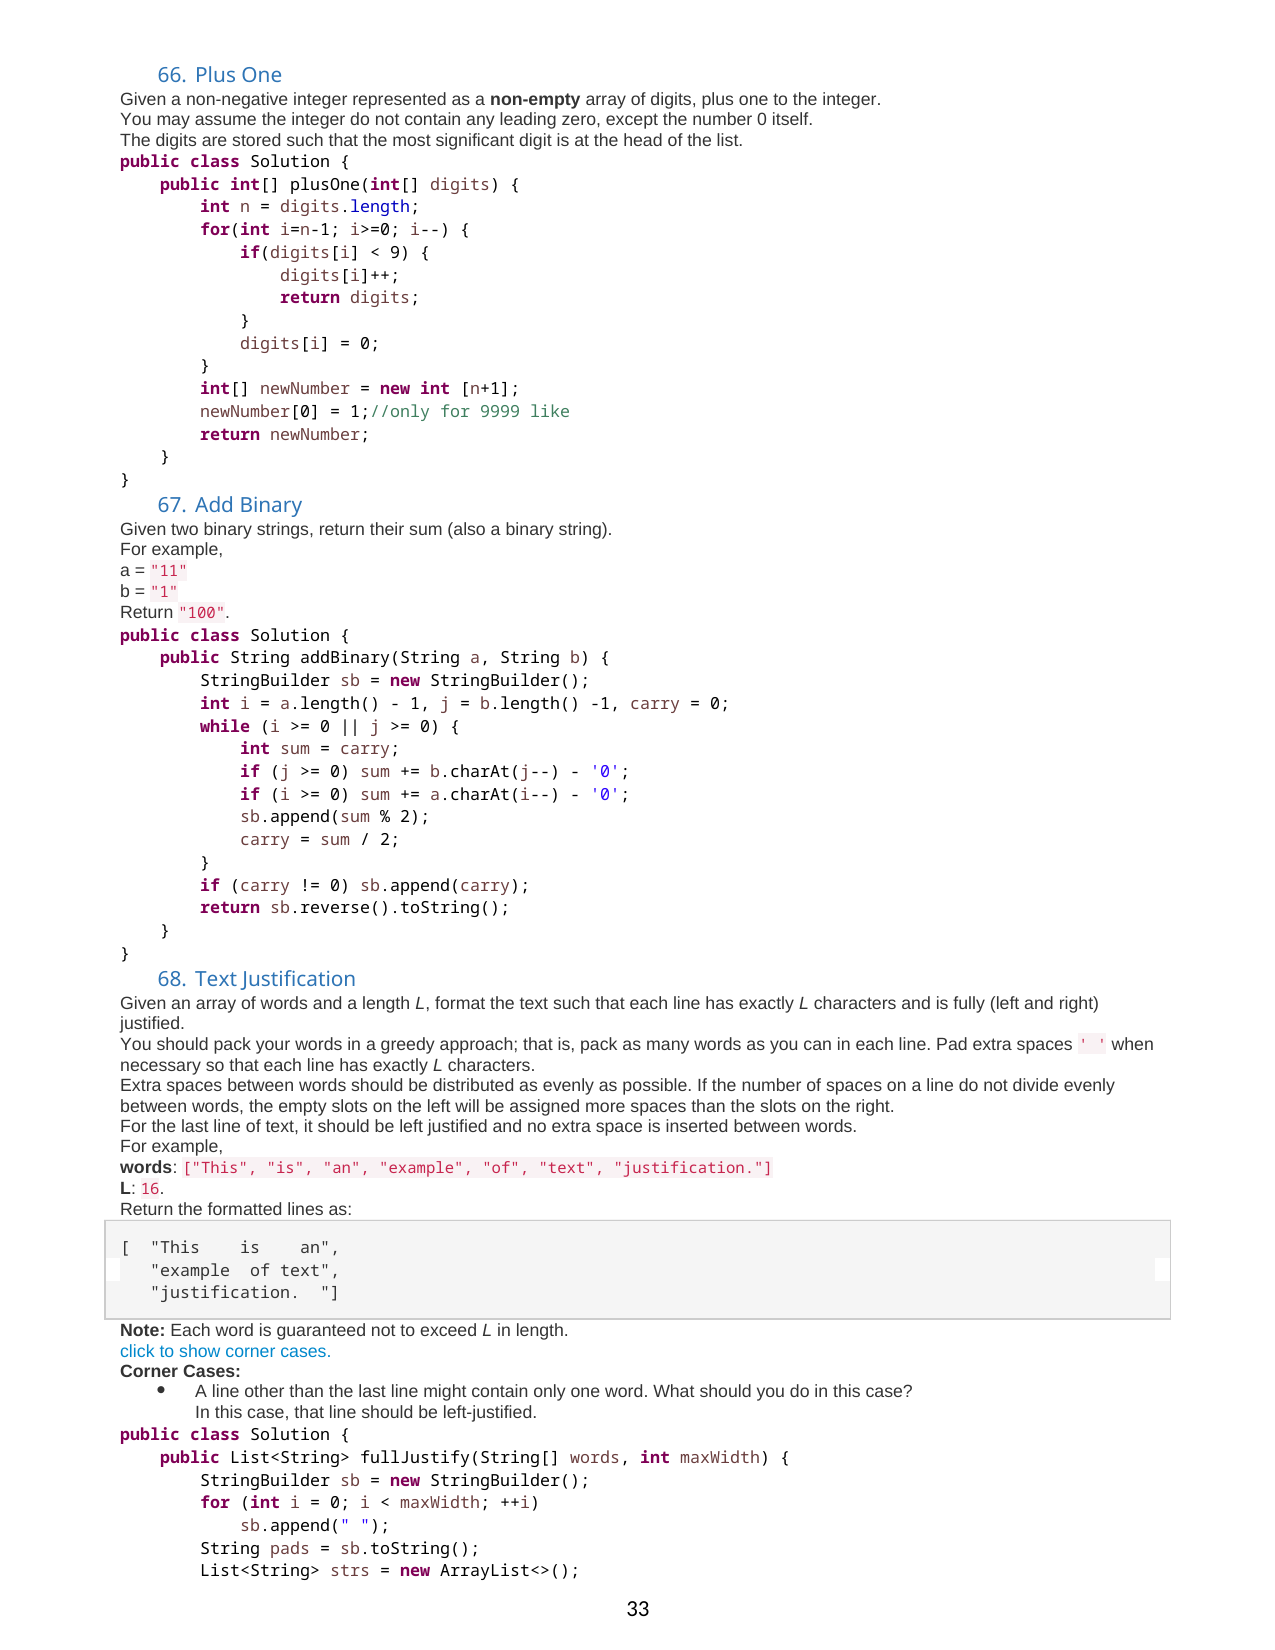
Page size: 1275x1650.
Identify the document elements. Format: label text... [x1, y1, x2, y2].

text Given a non-negative integer represented as a non-empty array of digits, plus one to the integer. [120, 88, 1155, 109]
text List<String> strs = new ArrayList<>(); [120, 1559, 1155, 1582]
text return sb.reverse().toString(); [120, 896, 1155, 918]
text StringBuilder sb = new StringBuilder(); [120, 1468, 1155, 1491]
text while (i >= 0 || j >= 0) { [120, 714, 1155, 737]
text You should pack your words in a greedy approach; that is, pack as many words as you can in each line. Pad extra spaces ' ' when necessary so that each line has exactly L characters. [120, 1033, 1155, 1075]
text for(int i=n-1; i>=0; i--) { [120, 218, 1155, 241]
text public class Solution { [120, 1423, 1155, 1445]
subtitle Plus One [157, 60, 1155, 88]
text "justification. "] [106, 1265, 1170, 1318]
text Return the formatted lines as: [120, 1199, 1155, 1219]
subtitle Text Justification [157, 964, 1155, 992]
text Given an array of words and a length L, format the text such that each line has exactly L characters and is fully (left and right) justified. [120, 992, 1155, 1033]
text } [120, 354, 1155, 377]
list A line other than the last line might contain only one word. What should you do in this case? In this case, that line should be left-justified. [157, 1381, 1155, 1423]
text return newNumber; [120, 422, 1155, 445]
text click to show corner cases. [120, 1340, 1155, 1361]
text digits[i] = 0; [120, 331, 1155, 354]
text For the last line of text, it should be left justified and no extra space is inserted between words. [120, 1116, 1155, 1136]
text for (int i = 0; i < maxWidth; ++i) [120, 1491, 1155, 1513]
text int n = digits.length; [120, 195, 1155, 218]
text } [120, 918, 1155, 941]
text Corner Cases: [120, 1361, 1155, 1381]
text newNumber[0] = 1;//only for 9999 like [120, 399, 1155, 422]
text } [120, 941, 1155, 964]
text String pads = sb.toString(); [120, 1536, 1155, 1559]
text digits[i]++; [120, 263, 1155, 286]
text For example, a = "11" b = "1" Return "100". [120, 539, 1155, 623]
text For example, words: ["This", "is", "an", "example", "of", "text", "justification."] L: 16. [120, 1136, 1155, 1199]
text You may assume the integer do not contain any leading zero, except the number 0 itself. [120, 109, 1155, 129]
text } [120, 445, 1155, 468]
text int i = a.length() - 1, j = b.length() -1, carry = 0; [120, 691, 1155, 714]
text The digits are stored such that the most significant digit is at the head of the list. [120, 129, 1155, 150]
text int[] newNumber = new int [n+1]; [120, 377, 1155, 399]
text Note: Each word is guaranteed not to exceed L in length. [120, 1320, 1155, 1340]
text if(digits[i] < 9) { [120, 241, 1155, 263]
text } [120, 850, 1155, 873]
text StringBuilder sb = new StringBuilder(); [120, 669, 1155, 691]
text Given two binary strings, return their sum (also a binary string). [120, 519, 1155, 539]
subtitle Add Binary [157, 490, 1155, 519]
text if (i >= 0) sum += a.charAt(i--) - '0'; [120, 782, 1155, 805]
text } [120, 468, 1155, 490]
text public int[] plusOne(int[] digits) { [120, 172, 1155, 195]
text return digits; [120, 286, 1155, 309]
text public class Solution { [120, 623, 1155, 646]
text public String addBinary(String a, String b) { [120, 646, 1155, 669]
text [ "This is an", [106, 1221, 1170, 1258]
text sb.append(sum % 2); [120, 805, 1155, 828]
text int sum = carry; [120, 737, 1155, 759]
text Extra spaces between words should be distributed as evenly as possible. If the number of spaces on a line do not divide evenly between words, the empty slots on the left will be assigned more spaces than the slots on the right. [120, 1075, 1155, 1116]
text if (carry != 0) sb.append(carry); [120, 873, 1155, 896]
text carry = sum / 2; [120, 828, 1155, 850]
text public class Solution { [120, 150, 1155, 172]
text sb.append(" "); [120, 1513, 1155, 1536]
text } [120, 309, 1155, 331]
text if (j >= 0) sum += b.charAt(j--) - '0'; [120, 759, 1155, 782]
text public List<String> fullJustify(String[] words, int maxWidth) { [120, 1445, 1155, 1468]
